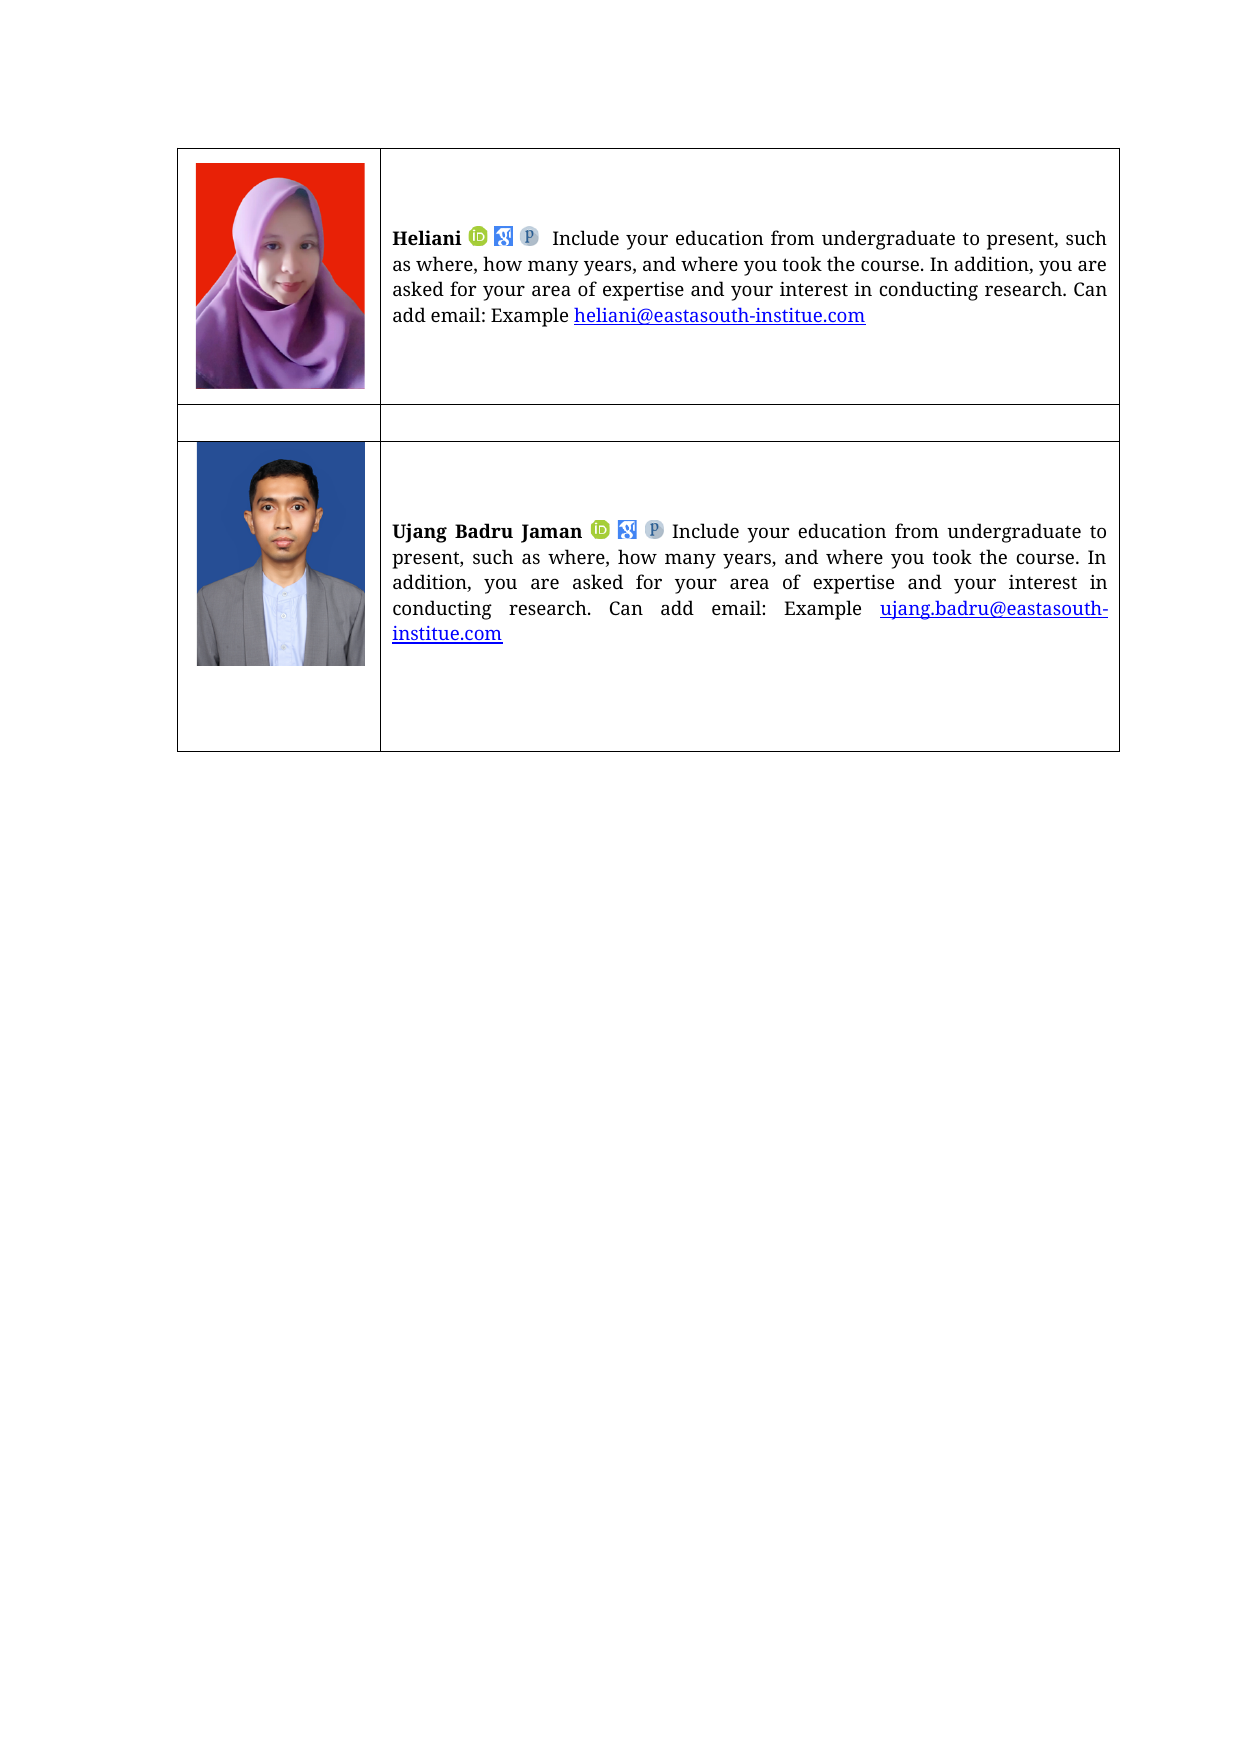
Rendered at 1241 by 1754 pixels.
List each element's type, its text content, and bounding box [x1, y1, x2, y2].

picture [617, 520, 637, 539]
table_cell Ujang Badru Jaman Include your education from undergraduate to present, such as where, how many years, and where you took the course. In addition, you are asked for your area of ​​expertise and your interest in conducting research. Can add email: Example ujang.badru@eastasouth-institue.com [381, 442, 1119, 751]
table_cell [178, 442, 380, 751]
picture [468, 226, 488, 246]
table_cell [178, 405, 380, 441]
table_cell Heliani Include your education from undergraduate to present, such as where, how many years, and where you took the course. In addition, you are asked for your area of ​​expertise and your interest in conducting research. Can add email: Example heliani@eastasouth-institue.com [381, 149, 1119, 404]
table_cell [381, 405, 1119, 441]
picture [645, 520, 664, 539]
table_cell [178, 149, 380, 404]
picture [494, 226, 513, 246]
picture [590, 520, 610, 539]
picture [519, 226, 539, 246]
